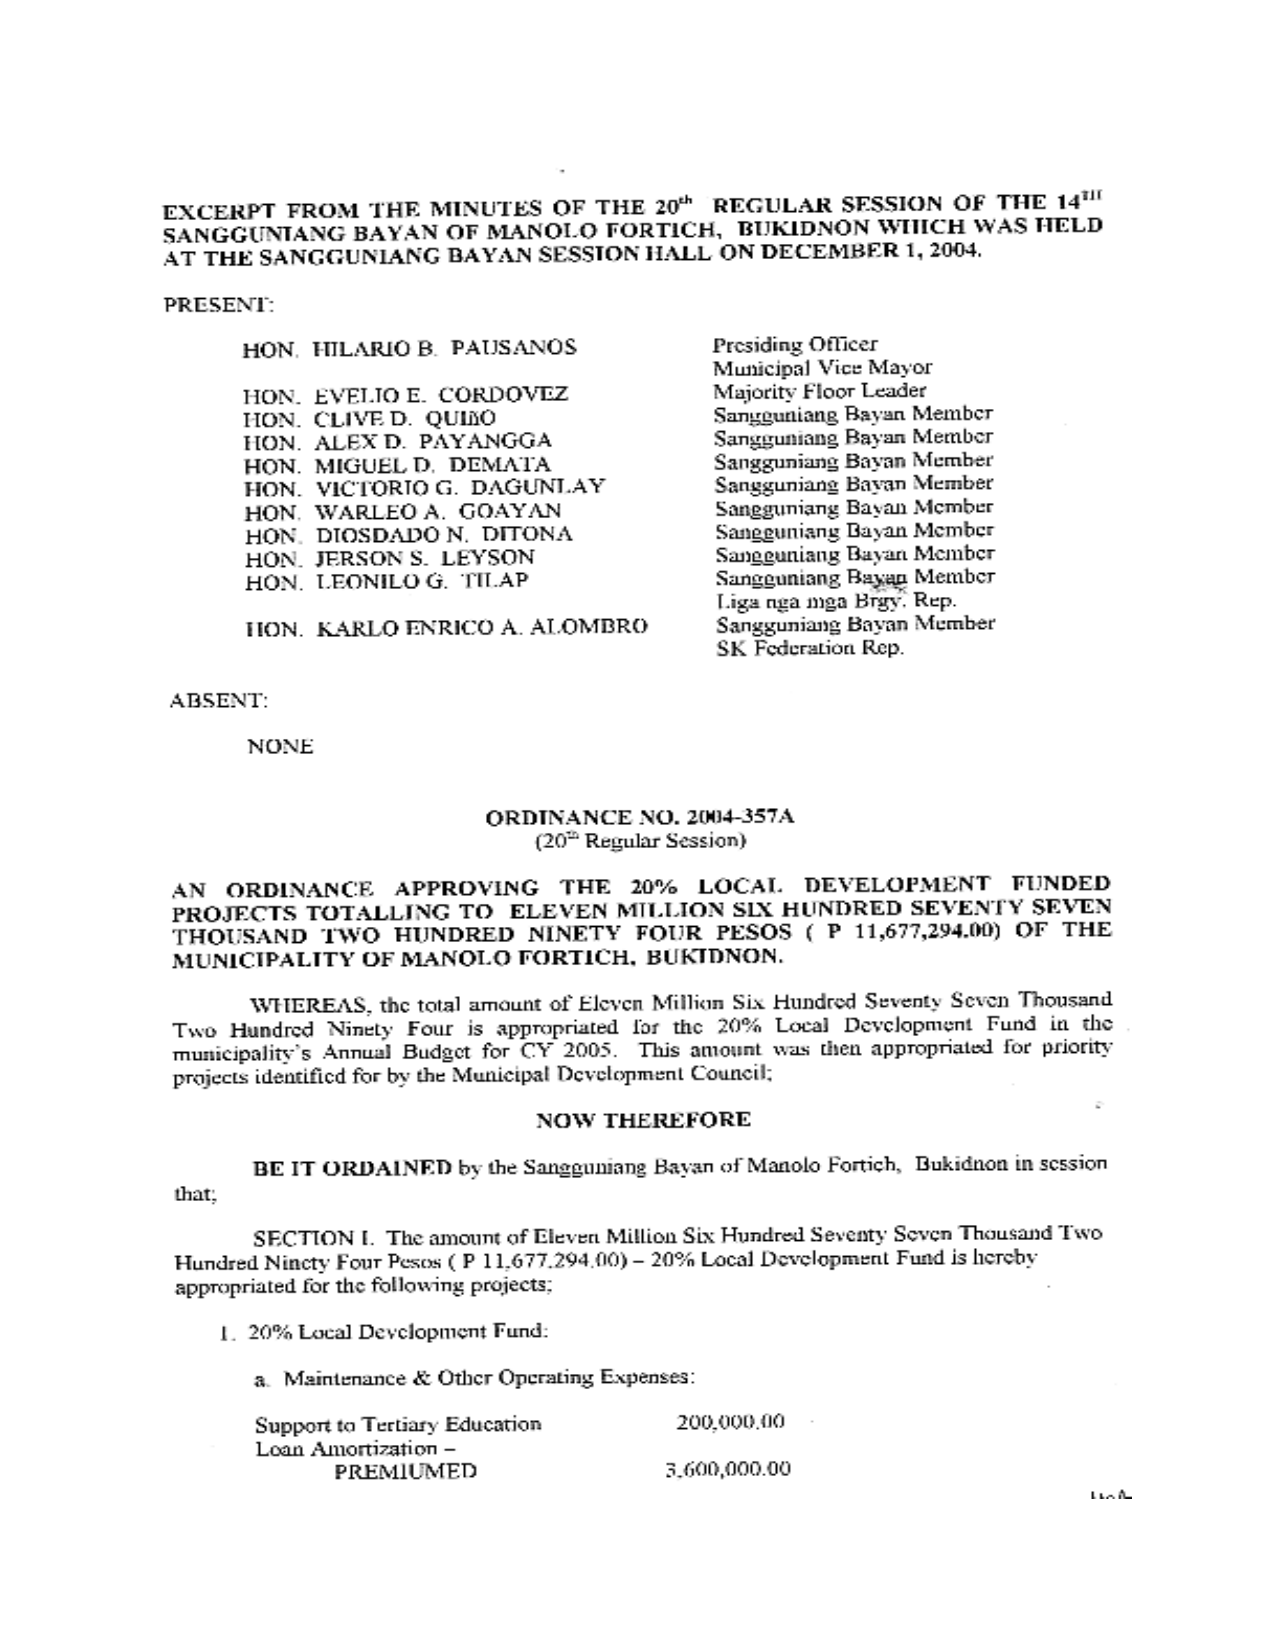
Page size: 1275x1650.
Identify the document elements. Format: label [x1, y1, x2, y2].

picture [150, 149, 1132, 1499]
